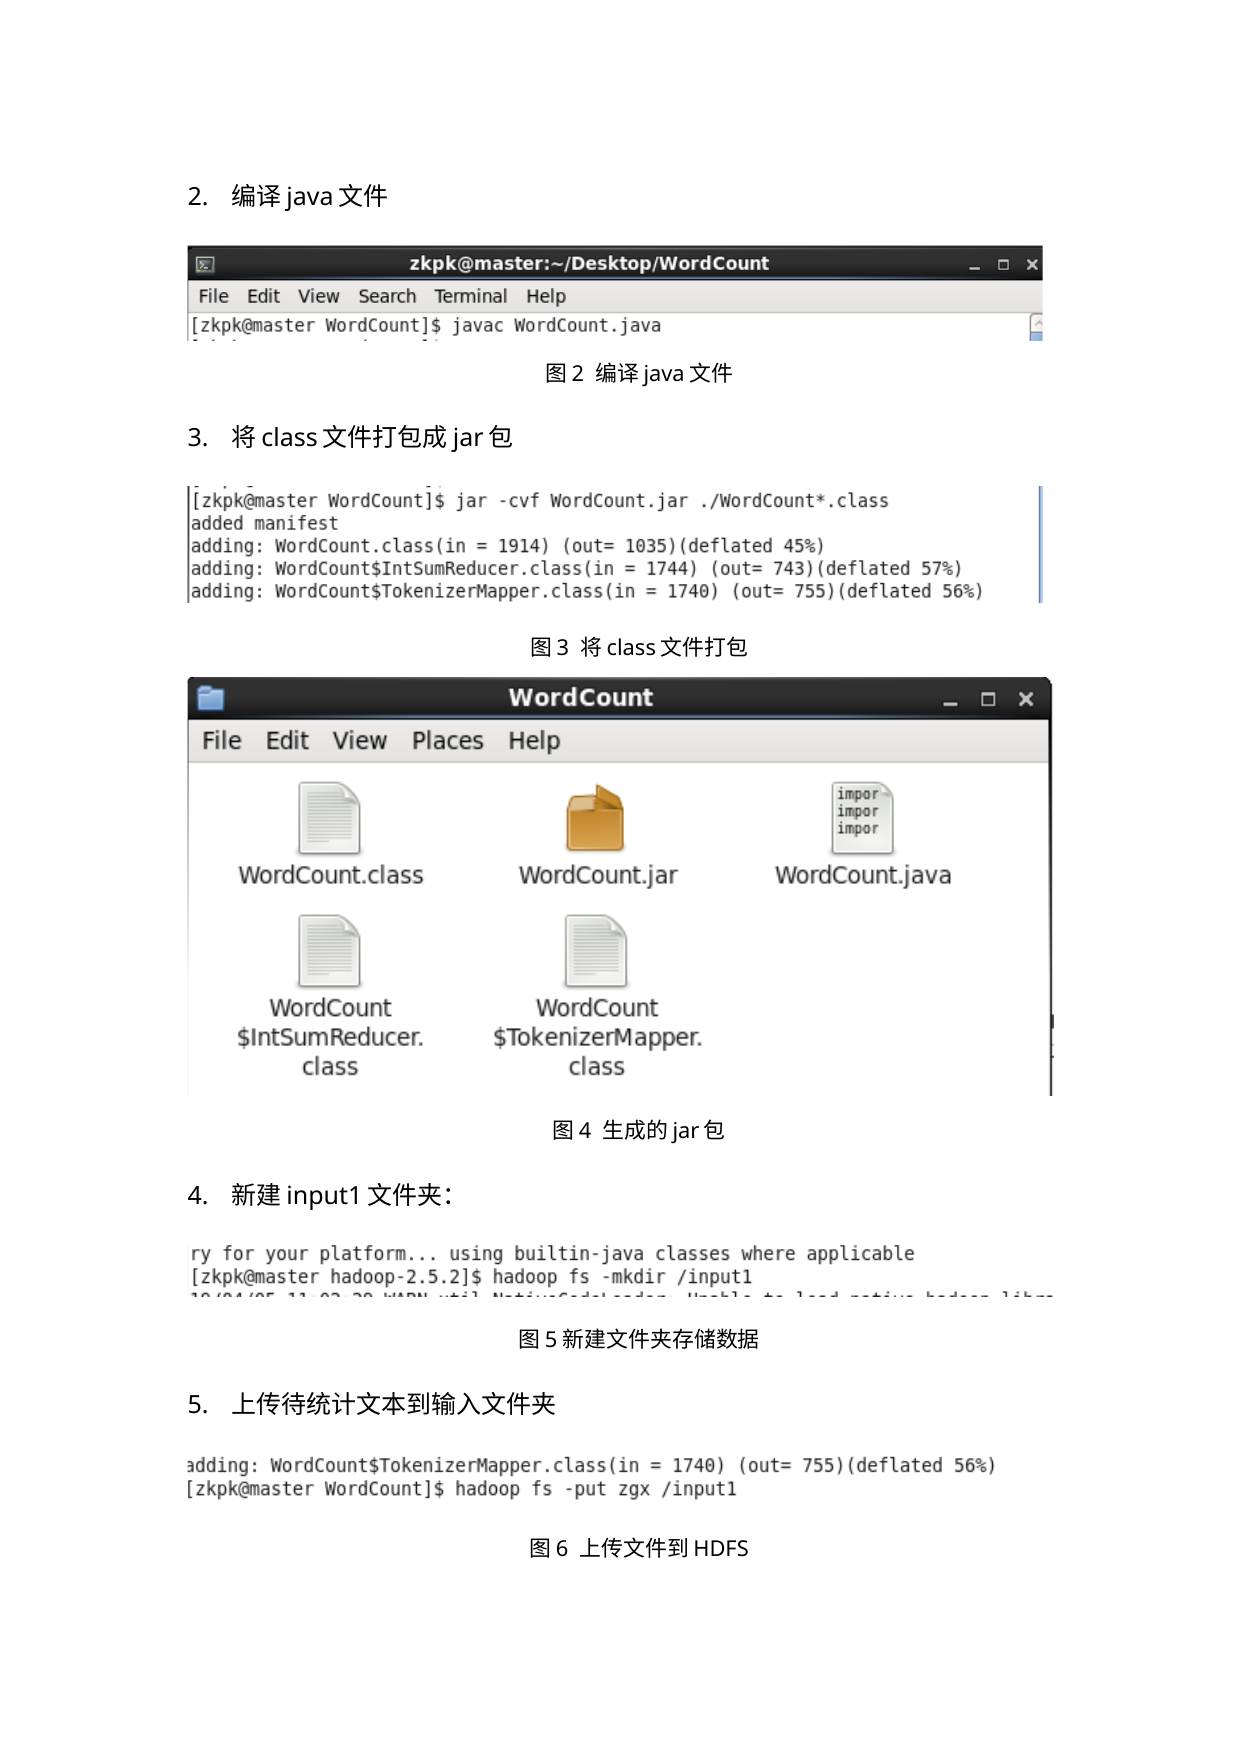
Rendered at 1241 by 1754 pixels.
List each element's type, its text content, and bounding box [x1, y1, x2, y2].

list 图6 上传文件到HDFS [225, 1531, 1053, 1563]
picture [187, 1453, 1053, 1501]
picture [187, 245, 1043, 341]
list 图4 生成的jar包 [225, 1113, 1053, 1145]
picture [187, 486, 1043, 603]
picture [187, 677, 1054, 1096]
list 将class文件打包成jar包 [187, 403, 1053, 468]
list 图2 编译java文件 [225, 355, 1053, 388]
list 编译java文件 [187, 162, 1053, 227]
picture [187, 1244, 1053, 1297]
list 图3 将class文件打包 [225, 629, 1053, 662]
list 新建input1文件夹： [187, 1161, 1053, 1226]
list 上传待统计文本到输入文件夹 [187, 1370, 1053, 1435]
list 图5 新建文件夹存储数据 [225, 1322, 1053, 1354]
